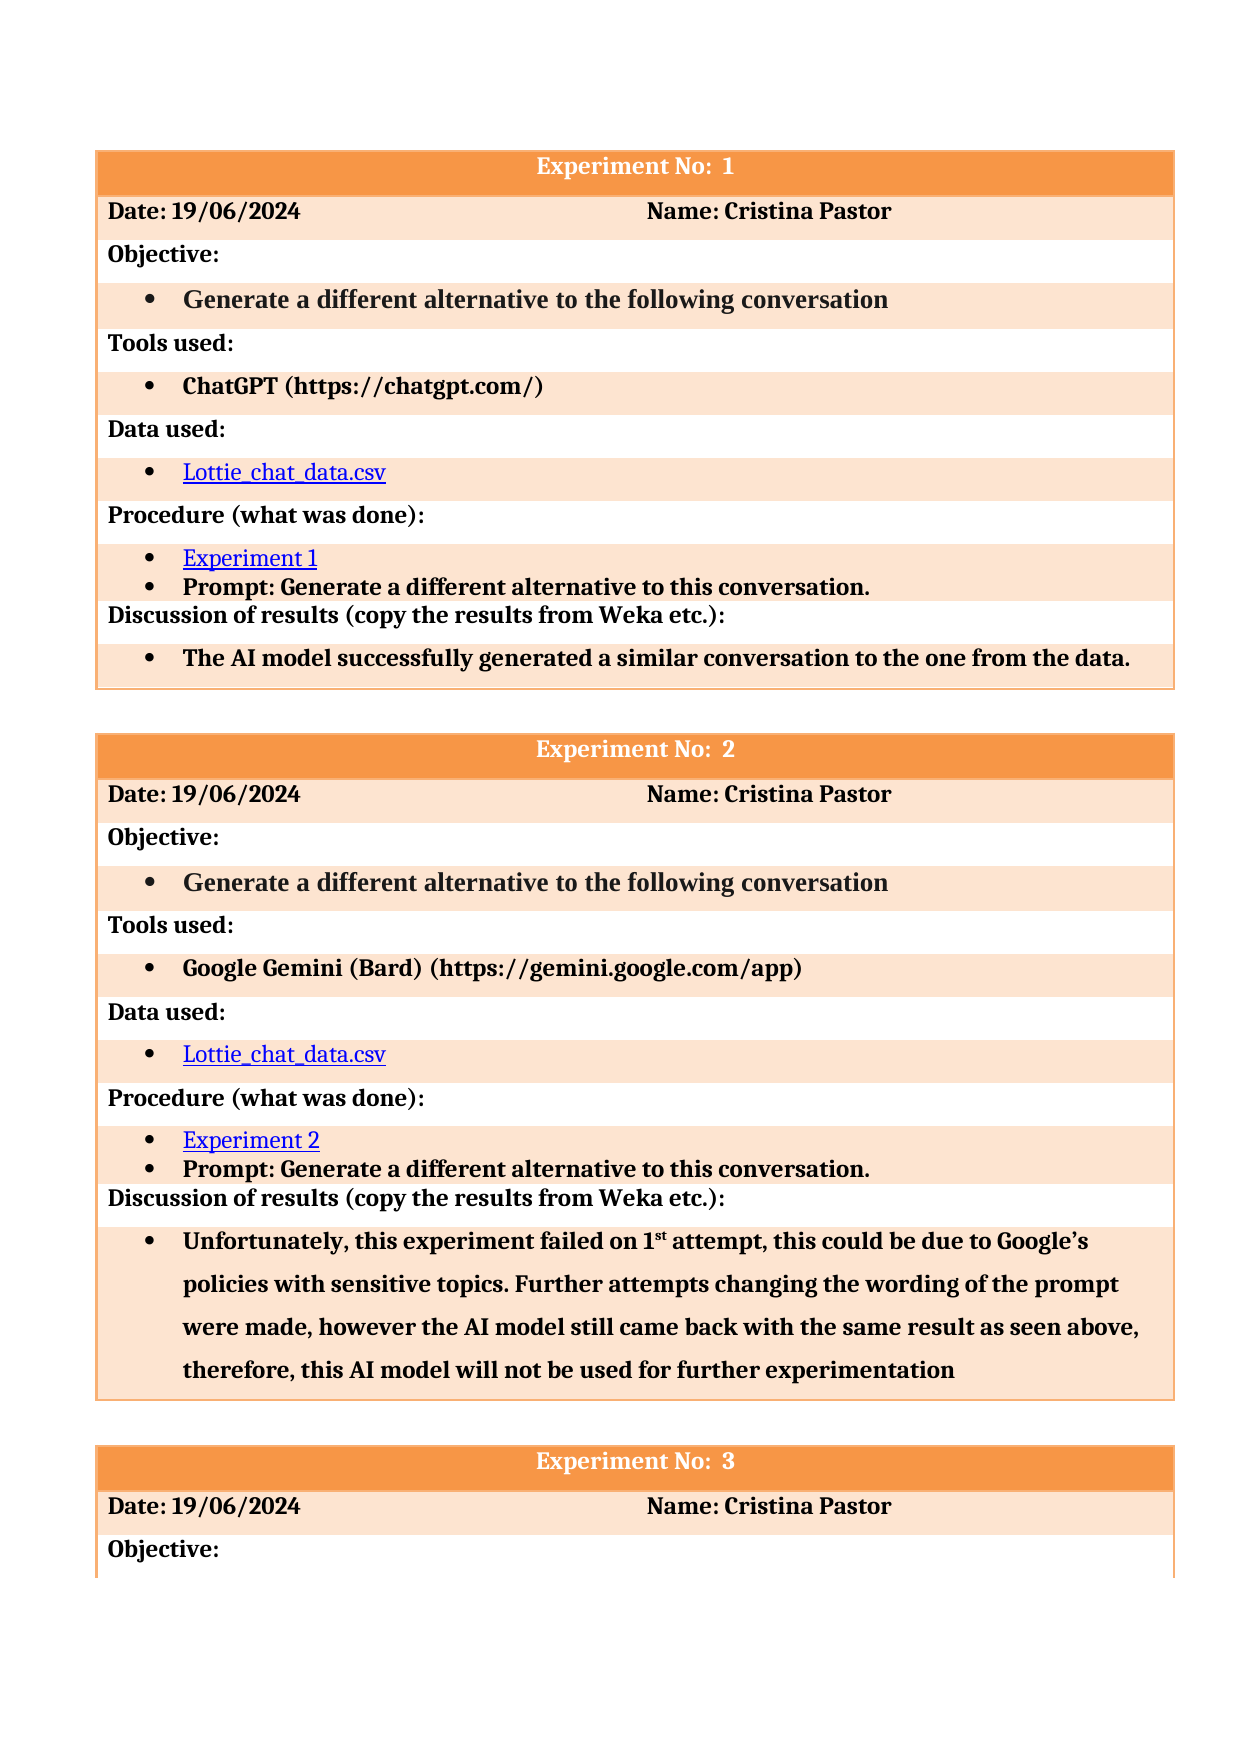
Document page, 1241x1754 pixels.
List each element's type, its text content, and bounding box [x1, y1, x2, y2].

table_cell Discussion of results (copy the results from Weka etc.): [98, 1184, 1173, 1227]
table_cell Objective: [98, 823, 1173, 866]
table_cell Discussion of results (copy the results from Weka etc.): [98, 601, 1173, 644]
table_cell Objective: [98, 1535, 1173, 1578]
table_cell Procedure (what was done): [98, 501, 1173, 544]
table_cell Generate a different alternative to the following conversation [98, 866, 1173, 911]
table_cell Objective: [98, 240, 1173, 283]
table_header Experiment No: 2 [98, 735, 1173, 778]
table_cell Tools used: [98, 911, 1173, 954]
table_cell Data used: [98, 998, 1173, 1040]
table_cell The AI model successfully generated a similar conversation to the one from the data. [98, 644, 1173, 687]
table_cell Name: Cristina Pastor [635, 197, 1173, 240]
table_cell Procedure (what was done): [98, 1084, 1173, 1126]
table_cell Unfortunately, this experiment failed on 1st attempt, this could be due to Google’s policies with sensitive topics. Further attempts changing the wording of the prompt were made, however the AI model still came back with the same result as seen above, therefore, this AI model will not be used for further experimentation [98, 1227, 1173, 1399]
table_cell Date: 19/06/2024 [98, 1492, 635, 1535]
table_cell Experiment 2 Prompt: Generate a different alternative to this conversation. [98, 1126, 1173, 1184]
table_header Experiment No: 1 [98, 152, 1173, 195]
table_cell Date: 19/06/2024 [98, 780, 635, 823]
table_cell Tools used: [98, 329, 1173, 372]
table_cell Experiment 1 Prompt: Generate a different alternative to this conversation. [98, 544, 1173, 601]
table_cell Date: 19/06/2024 [98, 197, 635, 240]
table_cell Data used: [98, 415, 1173, 458]
table_cell Google Gemini (Bard) (https://gemini.google.com/app) [98, 954, 1173, 997]
table_cell Generate a different alternative to the following conversation [98, 283, 1173, 329]
table_cell Lottie_chat_data.csv [98, 458, 1173, 501]
table_cell Lottie_chat_data.csv [98, 1040, 1173, 1083]
table_cell Name: Cristina Pastor [635, 1492, 1173, 1535]
table_cell Name: Cristina Pastor [635, 780, 1173, 823]
table_header Experiment No: 3 [98, 1447, 1173, 1490]
table_cell ChatGPT (https://chatgpt.com/) [98, 372, 1173, 415]
